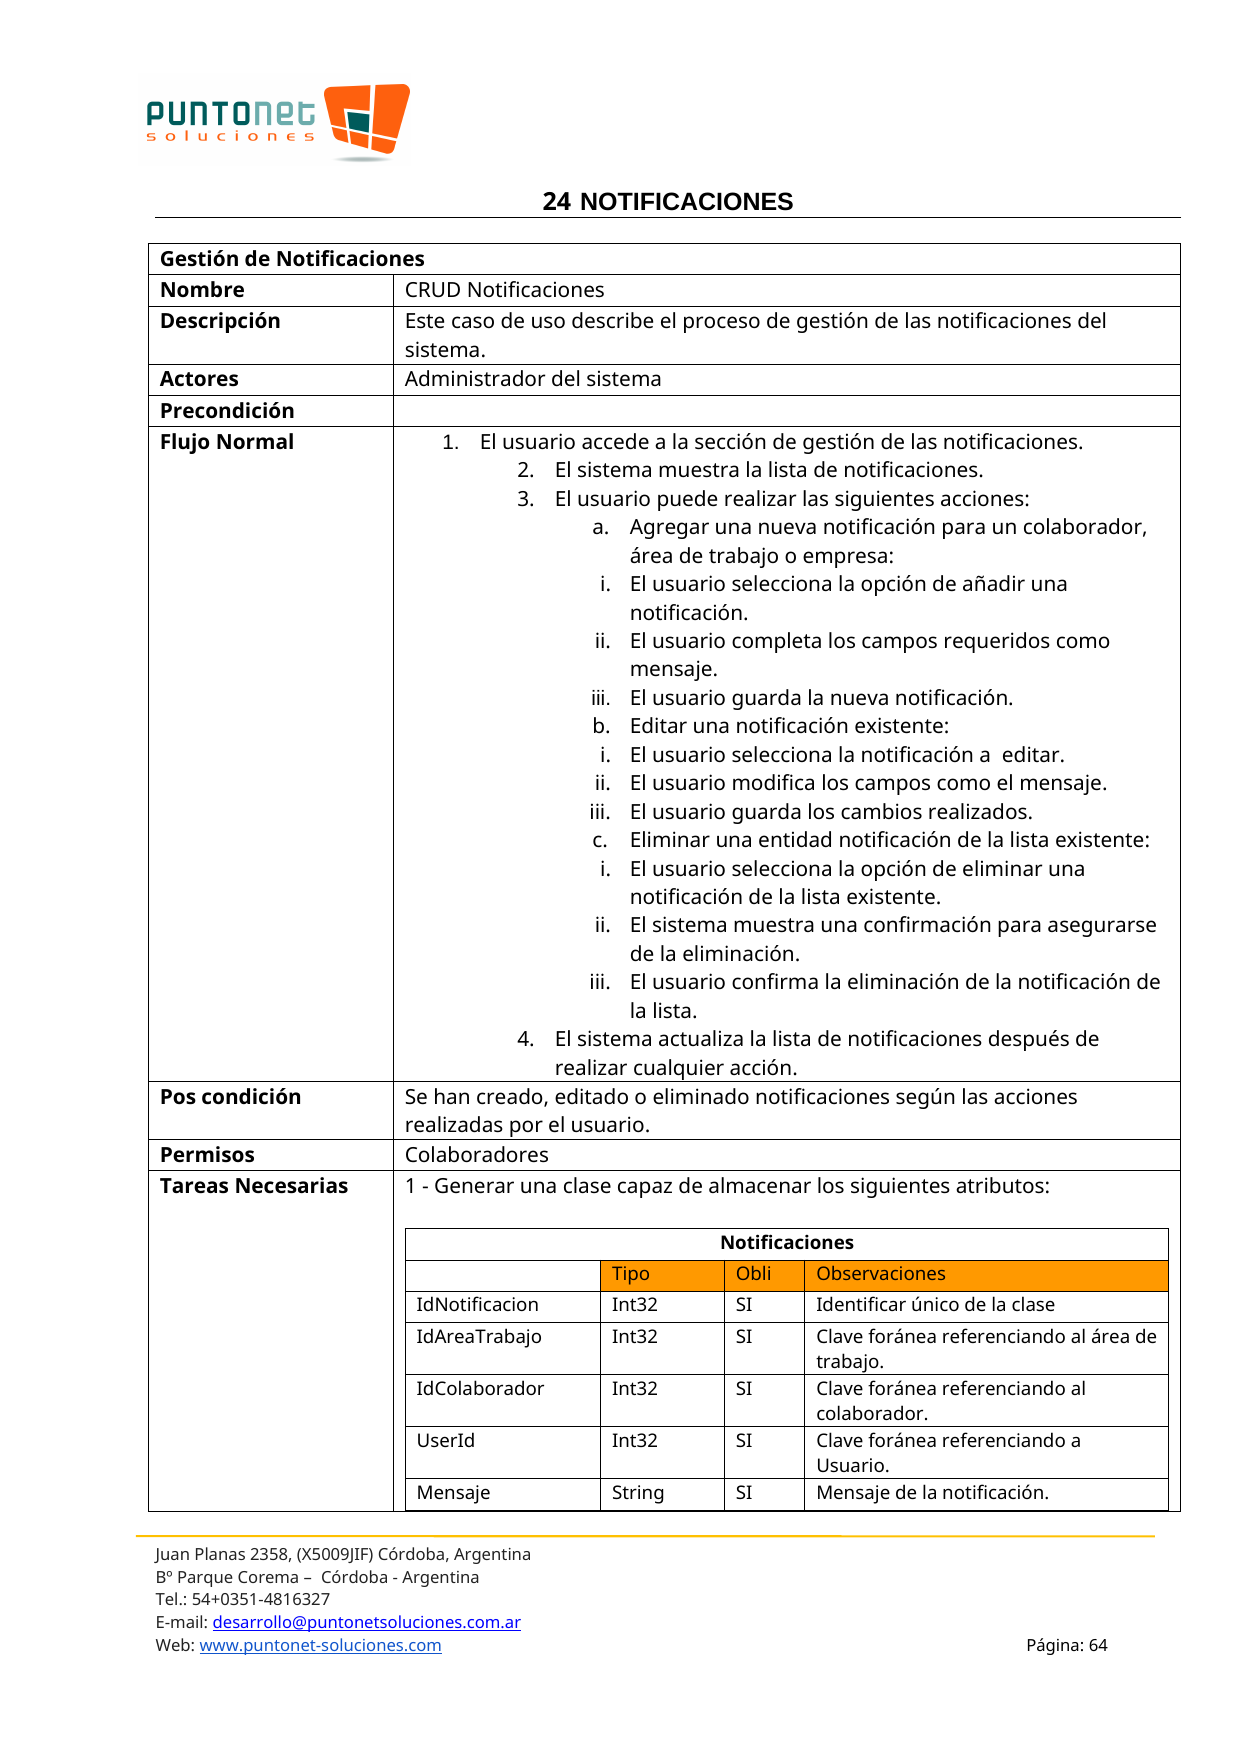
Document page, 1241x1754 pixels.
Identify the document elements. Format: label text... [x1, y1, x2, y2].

table_cell Nombre [149, 275, 393, 306]
table_cell Precondición [149, 396, 393, 426]
table_cell Administrador del sistema [394, 365, 1180, 395]
table_cell [394, 396, 1180, 426]
table_cell Tareas Necesarias [149, 1171, 393, 1511]
picture [137, 73, 412, 166]
table_header Gestión de Notificaciones [149, 244, 1180, 274]
table_cell Descripción [149, 307, 393, 363]
table_cell Este caso de uso describe el proceso de gestión de las notificaciones del sistema. [394, 307, 1180, 363]
table_cell Pos condición [149, 1082, 393, 1139]
table_cell Se han creado, editado o eliminado notificaciones según las acciones realizadas por el usuario. [394, 1082, 1180, 1139]
table_cell Flujo Normal [149, 427, 393, 1081]
table_cell Permisos [149, 1140, 393, 1170]
subtitle Notificaciones [155, 190, 1181, 217]
table_cell El usuario accede a la sección de gestión de las notificaciones. El sistema muestra la lista de notificaciones. El usuario puede realizar las siguientes acciones: Agregar una nueva notificación para un colaborador, área de trabajo o empresa: El usuario selecciona la opción de añadir una notificación. El usuario completa los campos requeridos como mensaje. El usuario guarda la nueva notificación. Editar una notificación existente: El usuario selecciona la notificación a editar. El usuario modifica los campos como el mensaje. El usuario guarda los cambios realizados. Eliminar una entidad notificación de la lista existente: El usuario selecciona la opción de eliminar una notificación de la lista existente. El sistema muestra una confirmación para asegurarse de la eliminación. El usuario confirma la eliminación de la notificación de la lista. El sistema actualiza la lista de notificaciones después de realizar cualquier acción. [394, 427, 1180, 1081]
table_cell CRUD Notificaciones [394, 275, 1180, 306]
table_cell Actores [149, 365, 393, 395]
table_cell Colaboradores [394, 1140, 1180, 1170]
